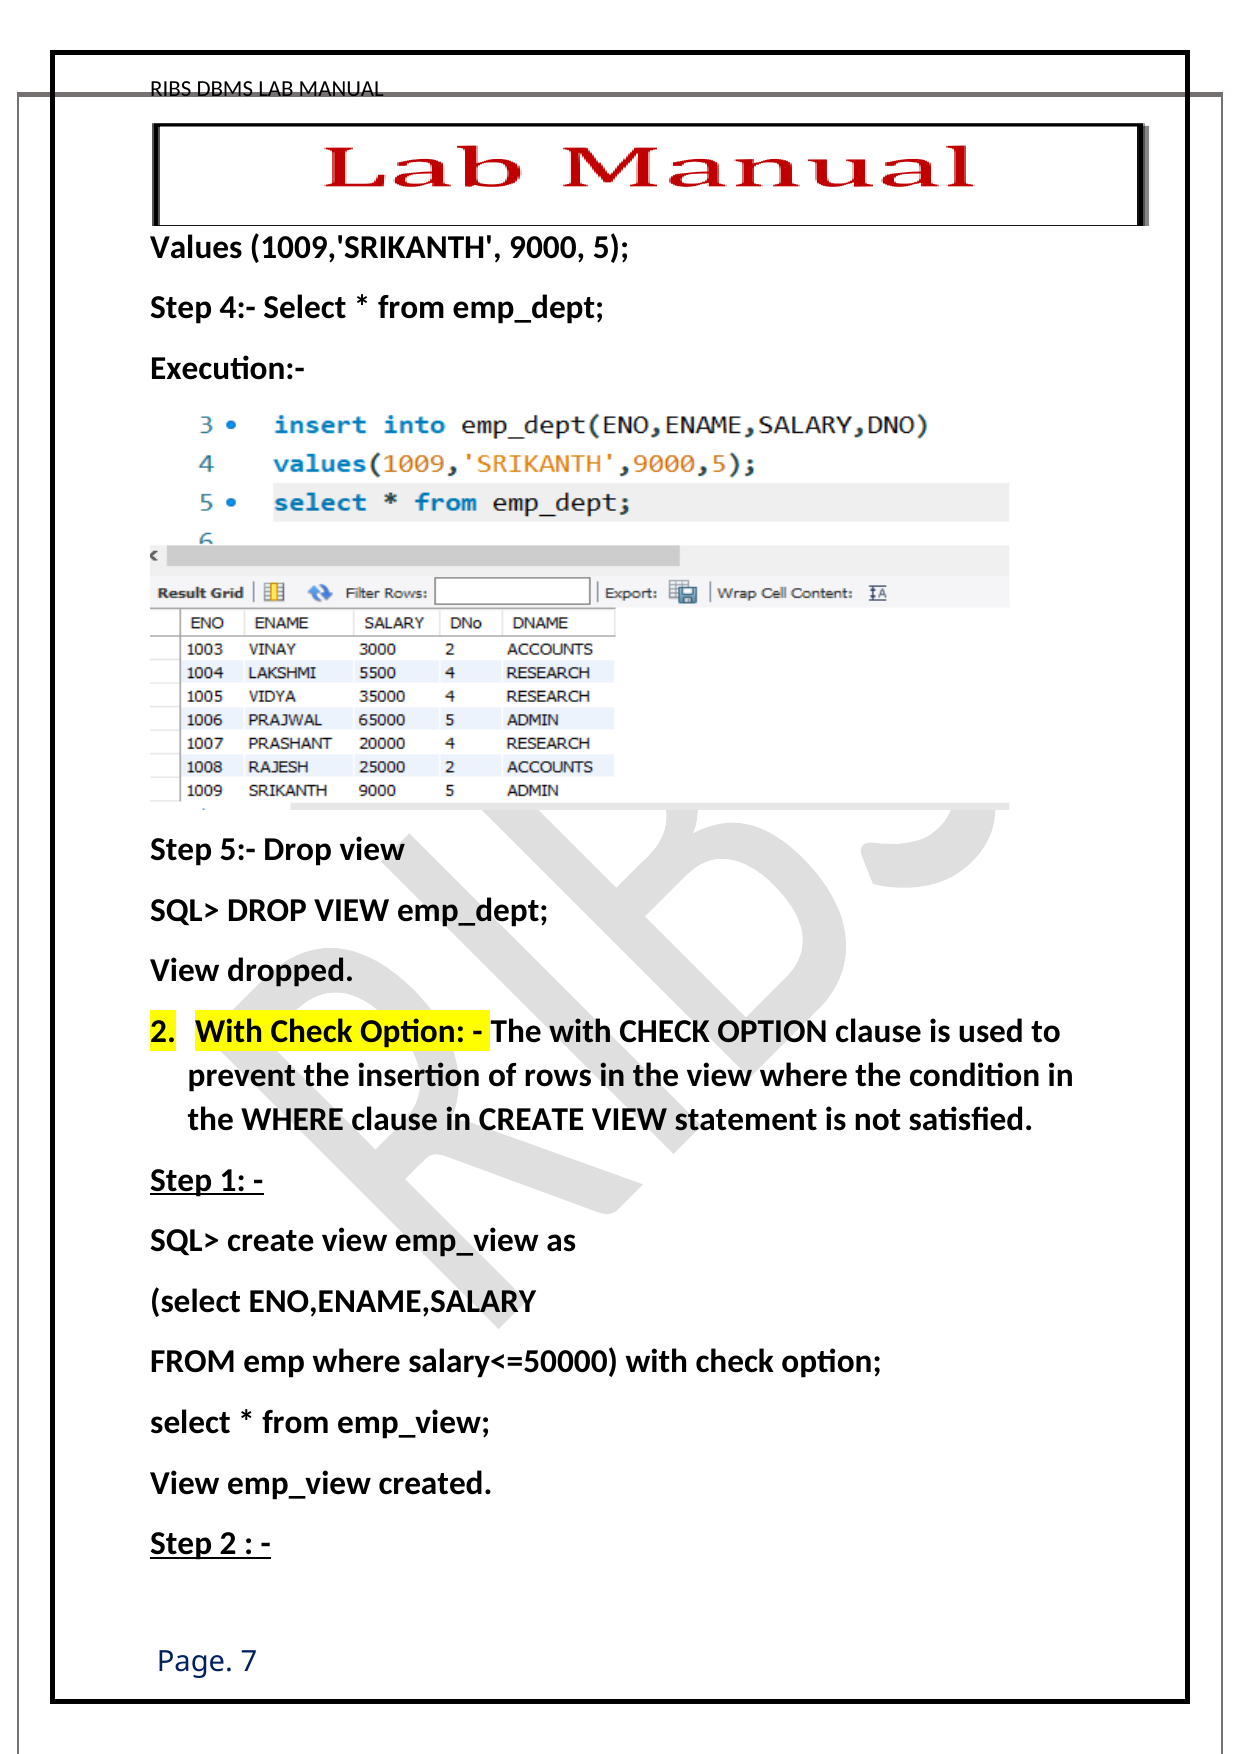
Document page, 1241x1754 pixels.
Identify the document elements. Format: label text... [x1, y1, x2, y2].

text select * from emp_view; [150, 1401, 1090, 1442]
picture [150, 407, 1010, 810]
list With Check Option: - The with CHECK OPTION clause is used to prevent the insertion of rows in the view where the condition in the WHERE clause in CREATE VIEW statement is not satisfied. [150, 1010, 1090, 1139]
text (select ENO,ENAME,SALARY [150, 1280, 1090, 1321]
text Execution:- [150, 347, 1090, 388]
text Step 5:- Drop view [150, 828, 1090, 869]
picture [150, 121, 1154, 226]
text View dropped. [150, 949, 1090, 990]
text View emp_view created. [150, 1462, 1090, 1502]
text Step 1: - [150, 1158, 1090, 1199]
text Values (1009,'SRIKANTH', 9000, 5); [150, 226, 1090, 267]
text SQL> create view emp_view as [150, 1219, 1090, 1260]
text FROM emp where salary<=50000) with check option; [150, 1340, 1090, 1381]
text SQL> DROP VIEW emp_dept; [150, 889, 1090, 929]
text Step 4:- Select * from emp_dept; [150, 286, 1090, 327]
text Step 2 : - [150, 1522, 1090, 1563]
